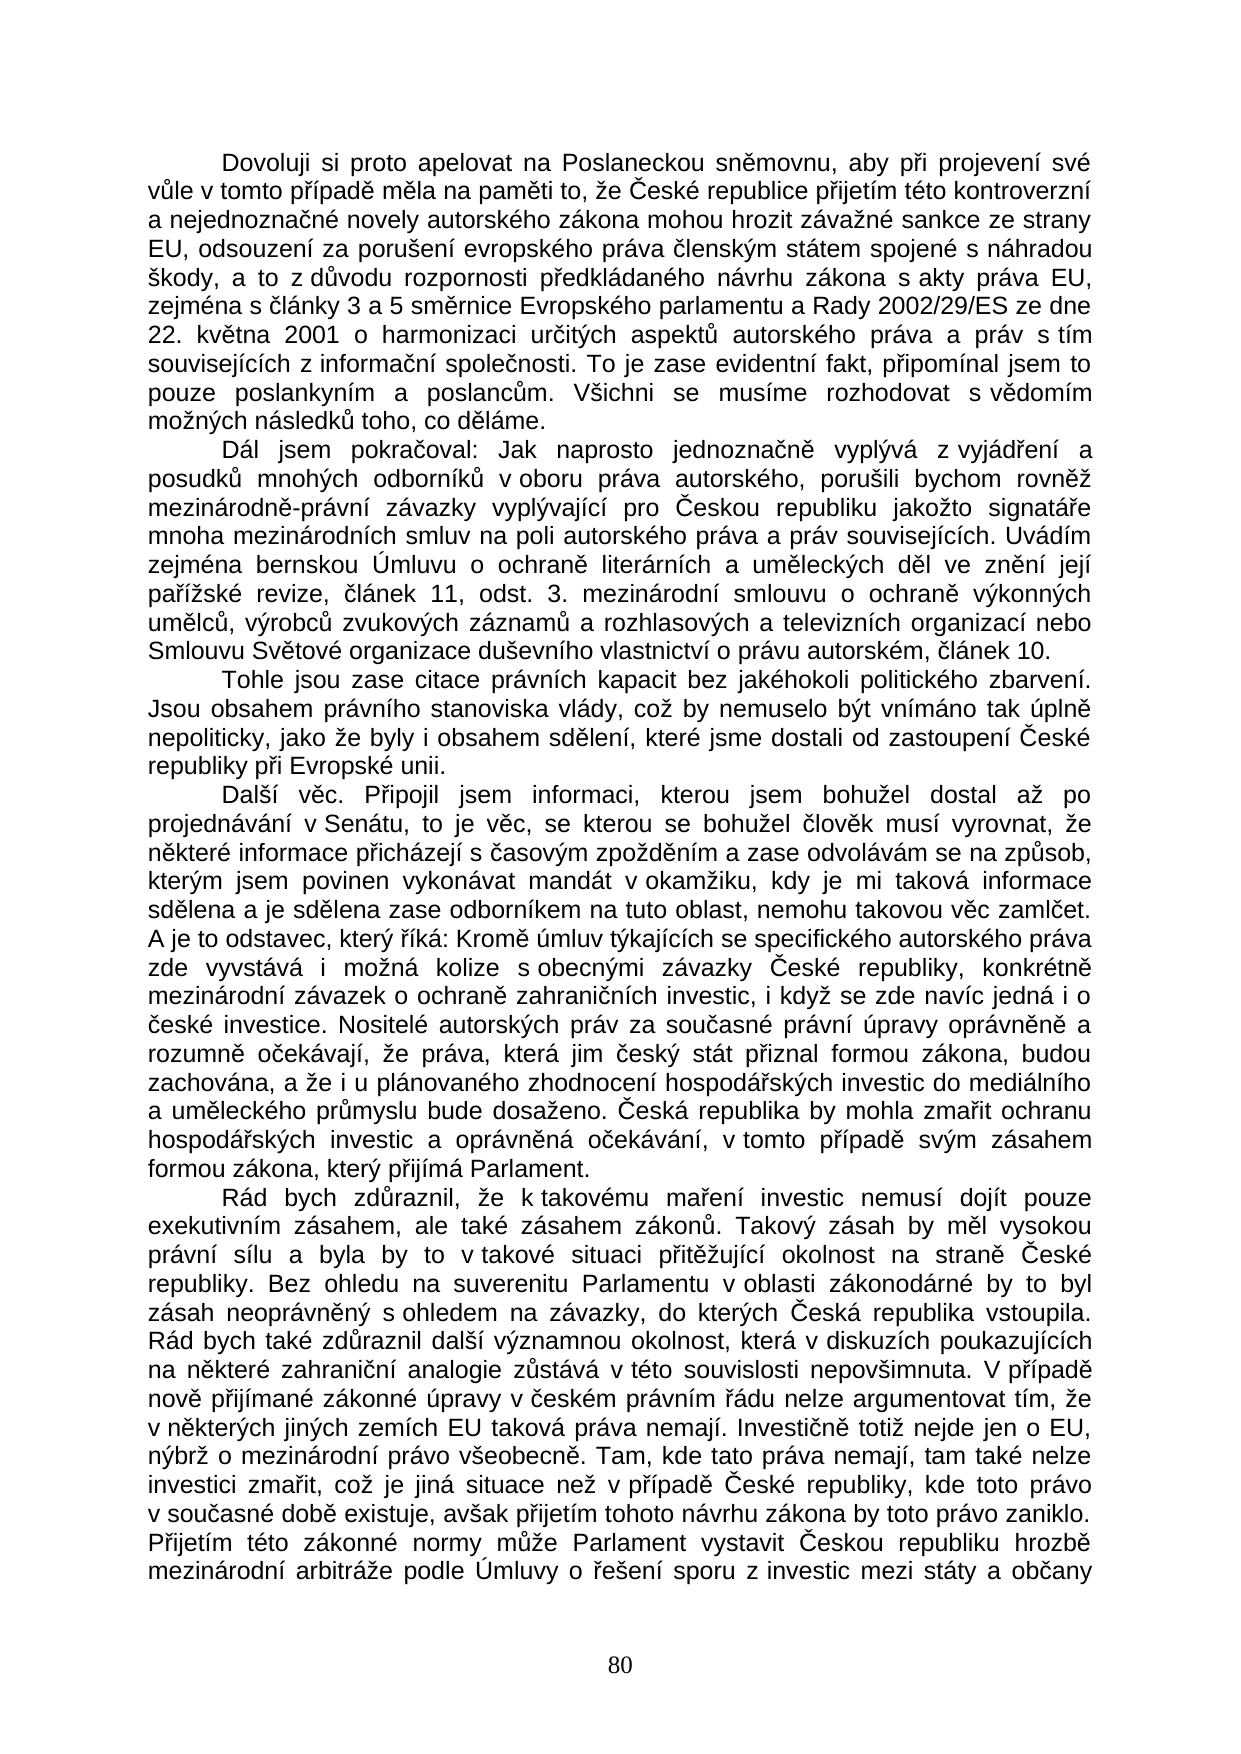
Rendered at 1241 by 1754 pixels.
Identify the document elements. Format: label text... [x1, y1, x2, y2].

text Tohle jsou zase citace právních kapacit bez jakéhokoli politického zbarvení. Jsou obsahem právního stanoviska vlády, což by nemuselo být vnímáno tak úplně nepoliticky, jako že byly i obsahem sdělení, které jsme dostali od zastoupení České republiky při Evropské unii. [148, 665, 1093, 780]
text Dál jsem pokračoval: Jak naprosto jednoznačně vyplývá z vyjádření a posudků mnohých odborníků v oboru práva autorského, porušili bychom rovněž mezinárodně-právní závazky vyplývající pro Českou republiku jakožto signatáře mnoha mezinárodních smluv na poli autorského práva a práv souvisejících. Uvádím zejména bernskou Úmluvu o ochraně literárních a uměleckých děl ve znění její pařížské revize, článek 11, odst. 3. mezinárodní smlouvu o ochraně výkonných umělců, výrobců zvukových záznamů a rozhlasových a televizních organizací nebo Smlouvu Světové organizace duševního vlastnictví o právu autorském, článek 10. [148, 435, 1093, 665]
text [148, 1183, 1093, 1585]
text Dovoluji si proto apelovat na Poslaneckou sněmovnu, aby při projevení své vůle v tomto případě měla na paměti to, že České republice přijetím této kontroverzní a nejednoznačné novely autorského zákona mohou hrozit závažné sankce ze strany EU, odsouzení za porušení evropského práva členským státem spojené s náhradou škody, a to z důvodu rozpornosti předkládaného návrhu zákona s akty práva EU, zejména s články 3 a 5 směrnice Evropského parlamentu a Rady 2002/29/ES ze dne 22. května 2001 o harmonizaci určitých aspektů autorského práva a práv s tím souvisejících z informační společnosti. To je zase evidentní fakt, připomínal jsem to pouze poslankyním a poslancům. Všichni se musíme rozhodovat s vědomím možných následků toho, co děláme. [148, 148, 1093, 435]
text Další věc. Připojil jsem informaci, kterou jsem bohužel dostal až po projednávání v Senátu, to je věc, se kterou se bohužel člověk musí vyrovnat, že některé informace přicházejí s časovým zpožděním a zase odvolávám se na způsob, kterým jsem povinen vykonávat mandát v okamžiku, kdy je mi taková informace sdělena a je sdělena zase odborníkem na tuto oblast, nemohu takovou věc zamlčet. A je to odstavec, který říká: Kromě úmluv týkajících se specifického autorského práva zde vyvstává i možná kolize s obecnými závazky České republiky, konkrétně mezinárodní závazek o ochraně zahraničních investic, i když se zde navíc jedná i o české investice. Nositelé autorských práv za současné právní úpravy oprávněně a rozumně očekávají, že práva, která jim český stát přiznal formou zákona, budou zachována, a že i u plánovaného zhodnocení hospodářských investic do mediálního a uměleckého průmyslu bude dosaženo. Česká republika by mohla zmařit ochranu hospodářských investic a oprávněná očekávání, v tomto případě svým zásahem formou zákona, který přijímá Parlament. [148, 780, 1093, 1183]
